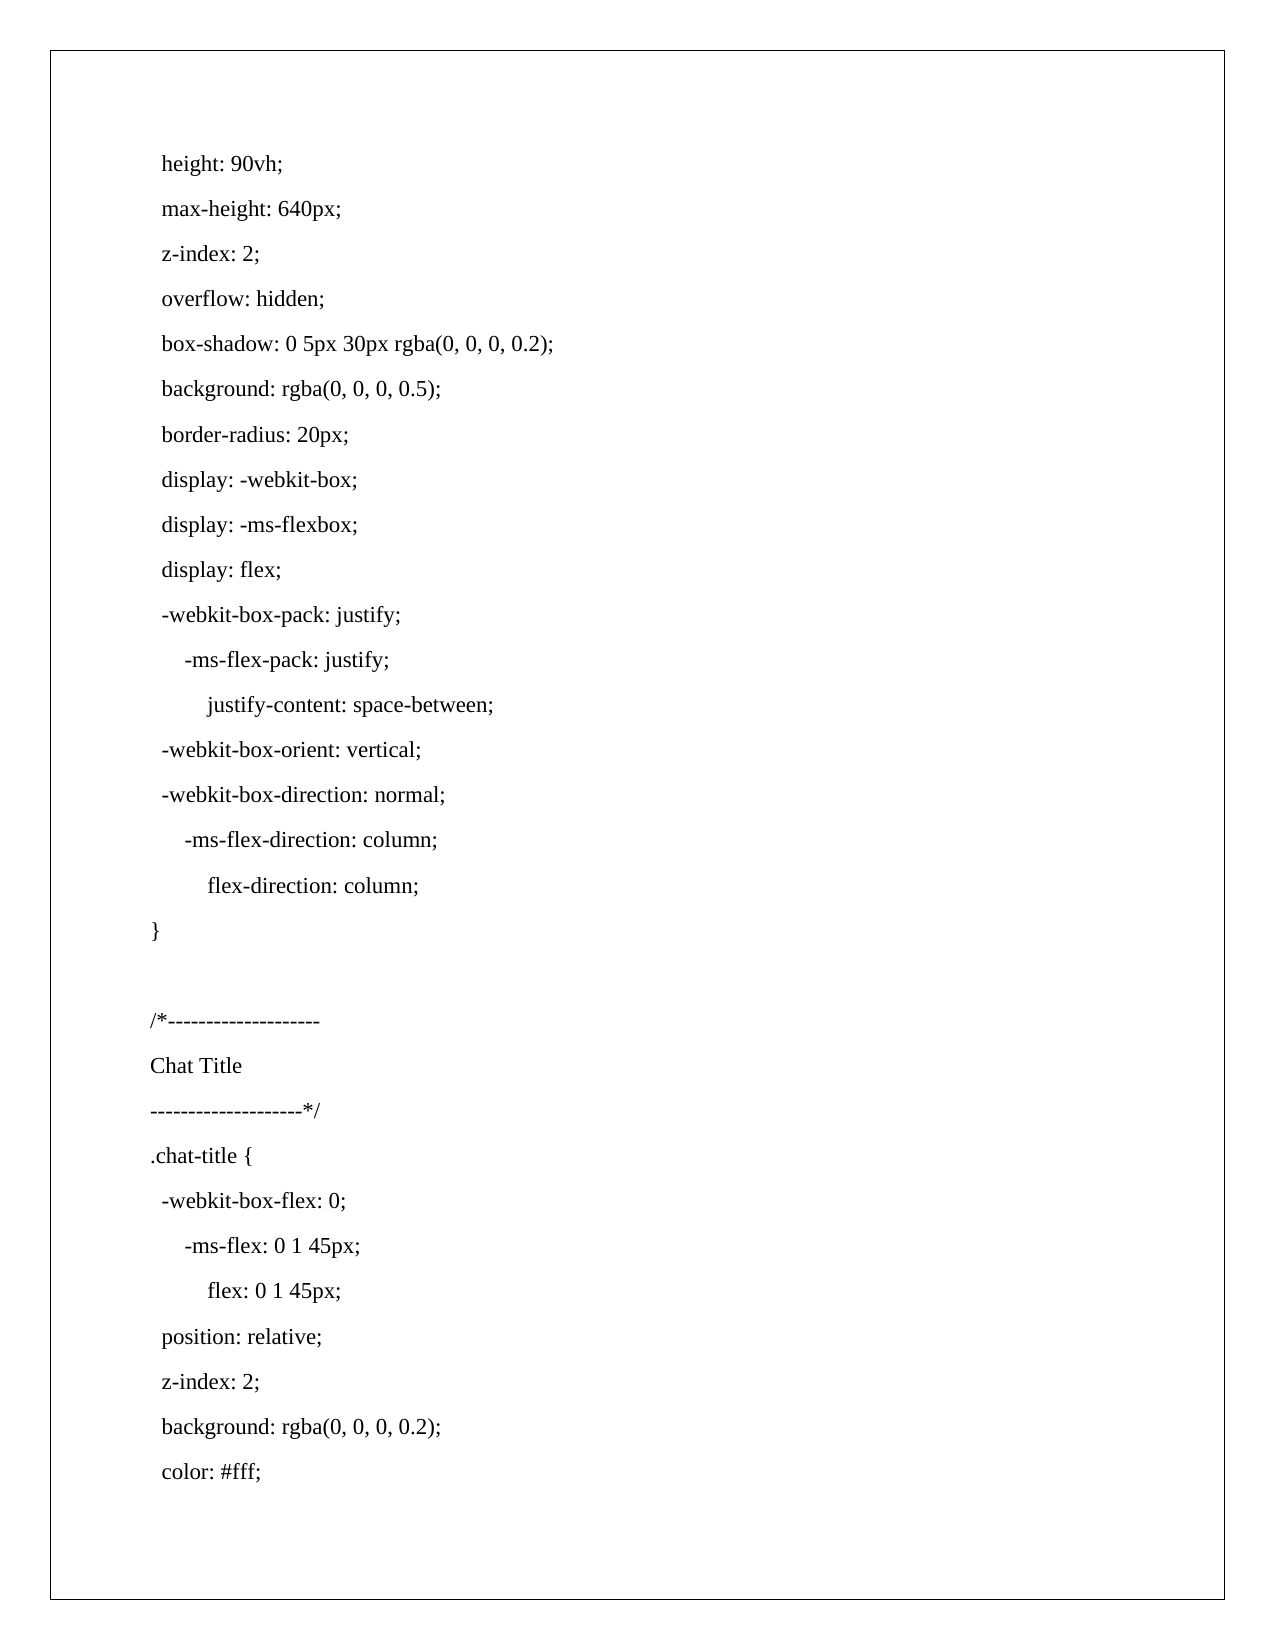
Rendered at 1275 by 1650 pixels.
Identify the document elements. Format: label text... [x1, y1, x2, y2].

text max-height: 640px; [150, 195, 1125, 221]
text -ms-flex: 0 1 45px; [150, 1232, 1125, 1259]
text Chat Title [150, 1052, 1125, 1078]
text background: rgba(0, 0, 0, 0.5); [150, 376, 1125, 402]
text --------------------*/ [150, 1097, 1125, 1123]
text display: -webkit-box; [150, 466, 1125, 492]
text /*-------------------- [150, 1007, 1125, 1033]
text display: -ms-flexbox; [150, 511, 1125, 537]
text overflow: hidden; [150, 285, 1125, 312]
text flex-direction: column; [150, 872, 1125, 898]
text background: rgba(0, 0, 0, 0.2); [150, 1413, 1125, 1439]
text box-shadow: 0 5px 30px rgba(0, 0, 0, 0.2); [150, 330, 1125, 357]
text justify-content: space-between; [150, 691, 1125, 718]
text z-index: 2; [150, 1368, 1125, 1394]
text -webkit-box-orient: vertical; [150, 736, 1125, 763]
text } [150, 917, 1125, 943]
text position: relative; [150, 1323, 1125, 1349]
text flex: 0 1 45px; [150, 1278, 1125, 1304]
text -webkit-box-pack: justify; [150, 601, 1125, 627]
text color: #fff; [150, 1458, 1125, 1484]
text -ms-flex-pack: justify; [150, 646, 1125, 672]
text height: 90vh; [150, 150, 1125, 176]
text display: flex; [150, 556, 1125, 582]
text -ms-flex-direction: column; [150, 827, 1125, 853]
text -webkit-box-flex: 0; [150, 1187, 1125, 1214]
text .chat-title { [150, 1142, 1125, 1169]
text z-index: 2; [150, 240, 1125, 267]
text -webkit-box-direction: normal; [150, 781, 1125, 808]
text border-radius: 20px; [150, 421, 1125, 447]
